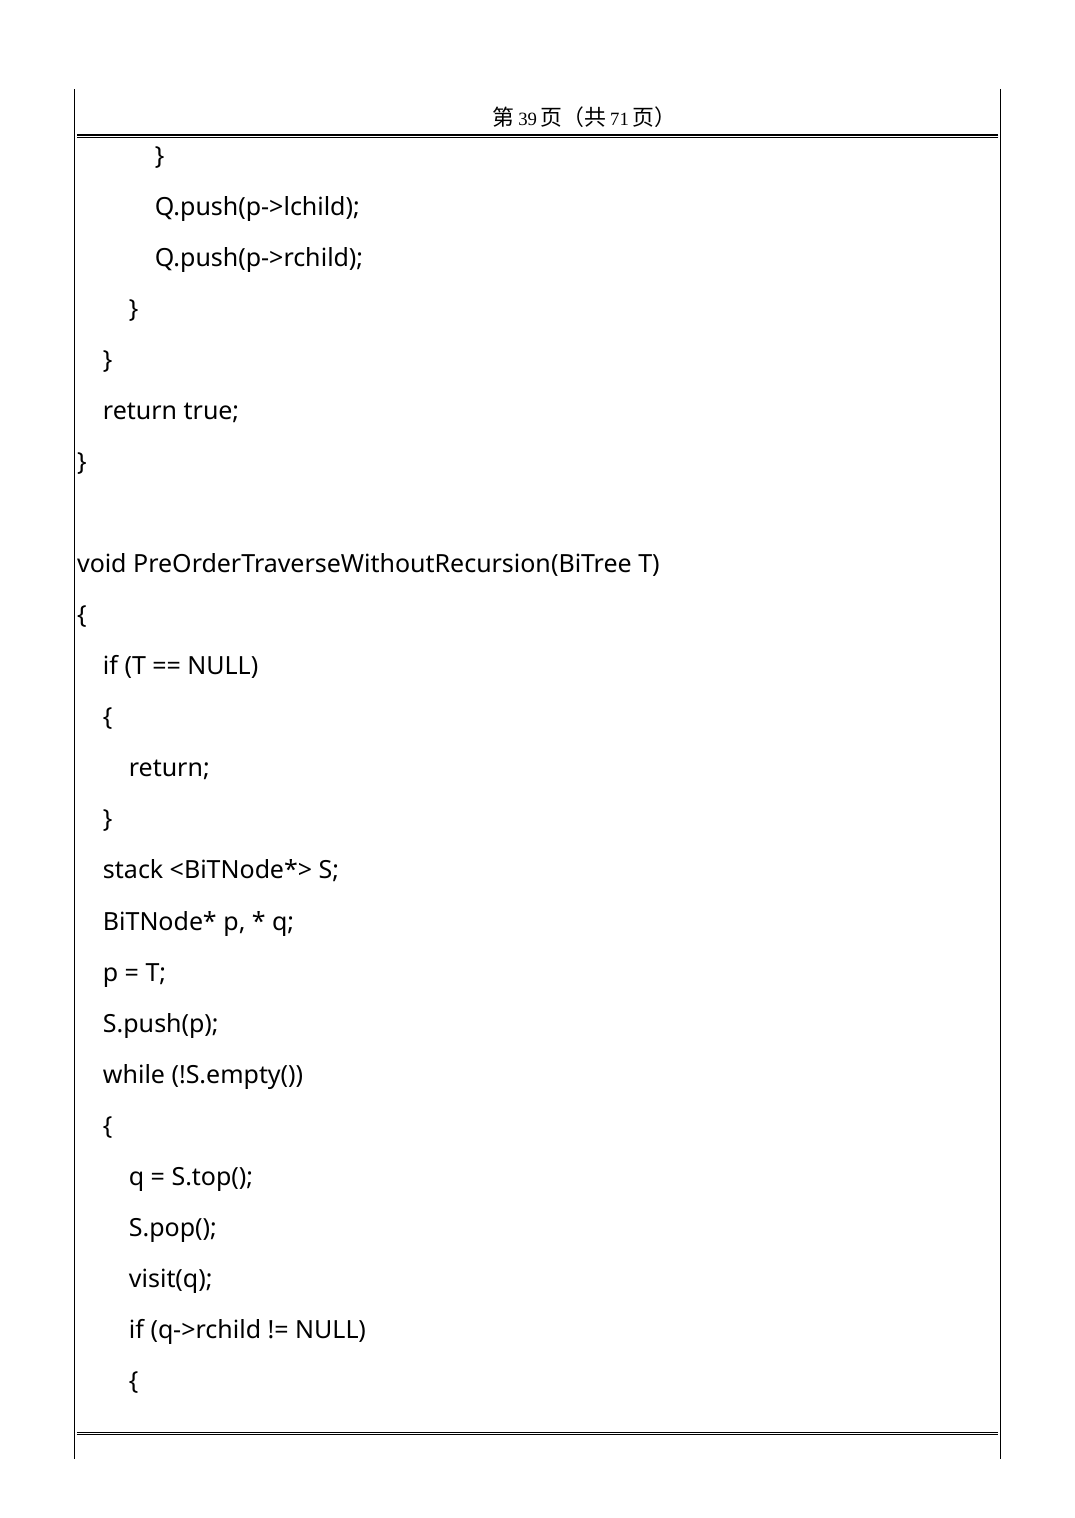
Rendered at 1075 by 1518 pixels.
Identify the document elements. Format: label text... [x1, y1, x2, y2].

text return; [77, 750, 998, 784]
text { [77, 1363, 998, 1397]
text S.push(p); [77, 1005, 998, 1039]
text Q.push(p->lchild); [77, 189, 998, 223]
text } [77, 801, 998, 835]
text if (T == NULL) [77, 648, 998, 682]
text return true; [77, 393, 998, 427]
text visit(q); [77, 1261, 998, 1294]
text { [77, 699, 998, 733]
text while (!S.empty()) [77, 1056, 998, 1090]
text stack <BiTNode*> S; [77, 852, 998, 886]
text } [77, 138, 998, 172]
text S.pop(); [77, 1209, 998, 1243]
text } [77, 342, 998, 376]
text if (q->rchild != NULL) [77, 1312, 998, 1346]
text } [77, 444, 998, 478]
text { [77, 597, 998, 631]
text Q.push(p->rchild); [77, 240, 998, 274]
text } [77, 291, 998, 325]
text q = S.top(); [77, 1158, 998, 1192]
text BiTNode* p, * q; [77, 903, 998, 937]
text p = T; [77, 954, 998, 988]
text void PreOrderTraverseWithoutRecursion(BiTree T) [77, 546, 998, 580]
text { [77, 1107, 998, 1141]
